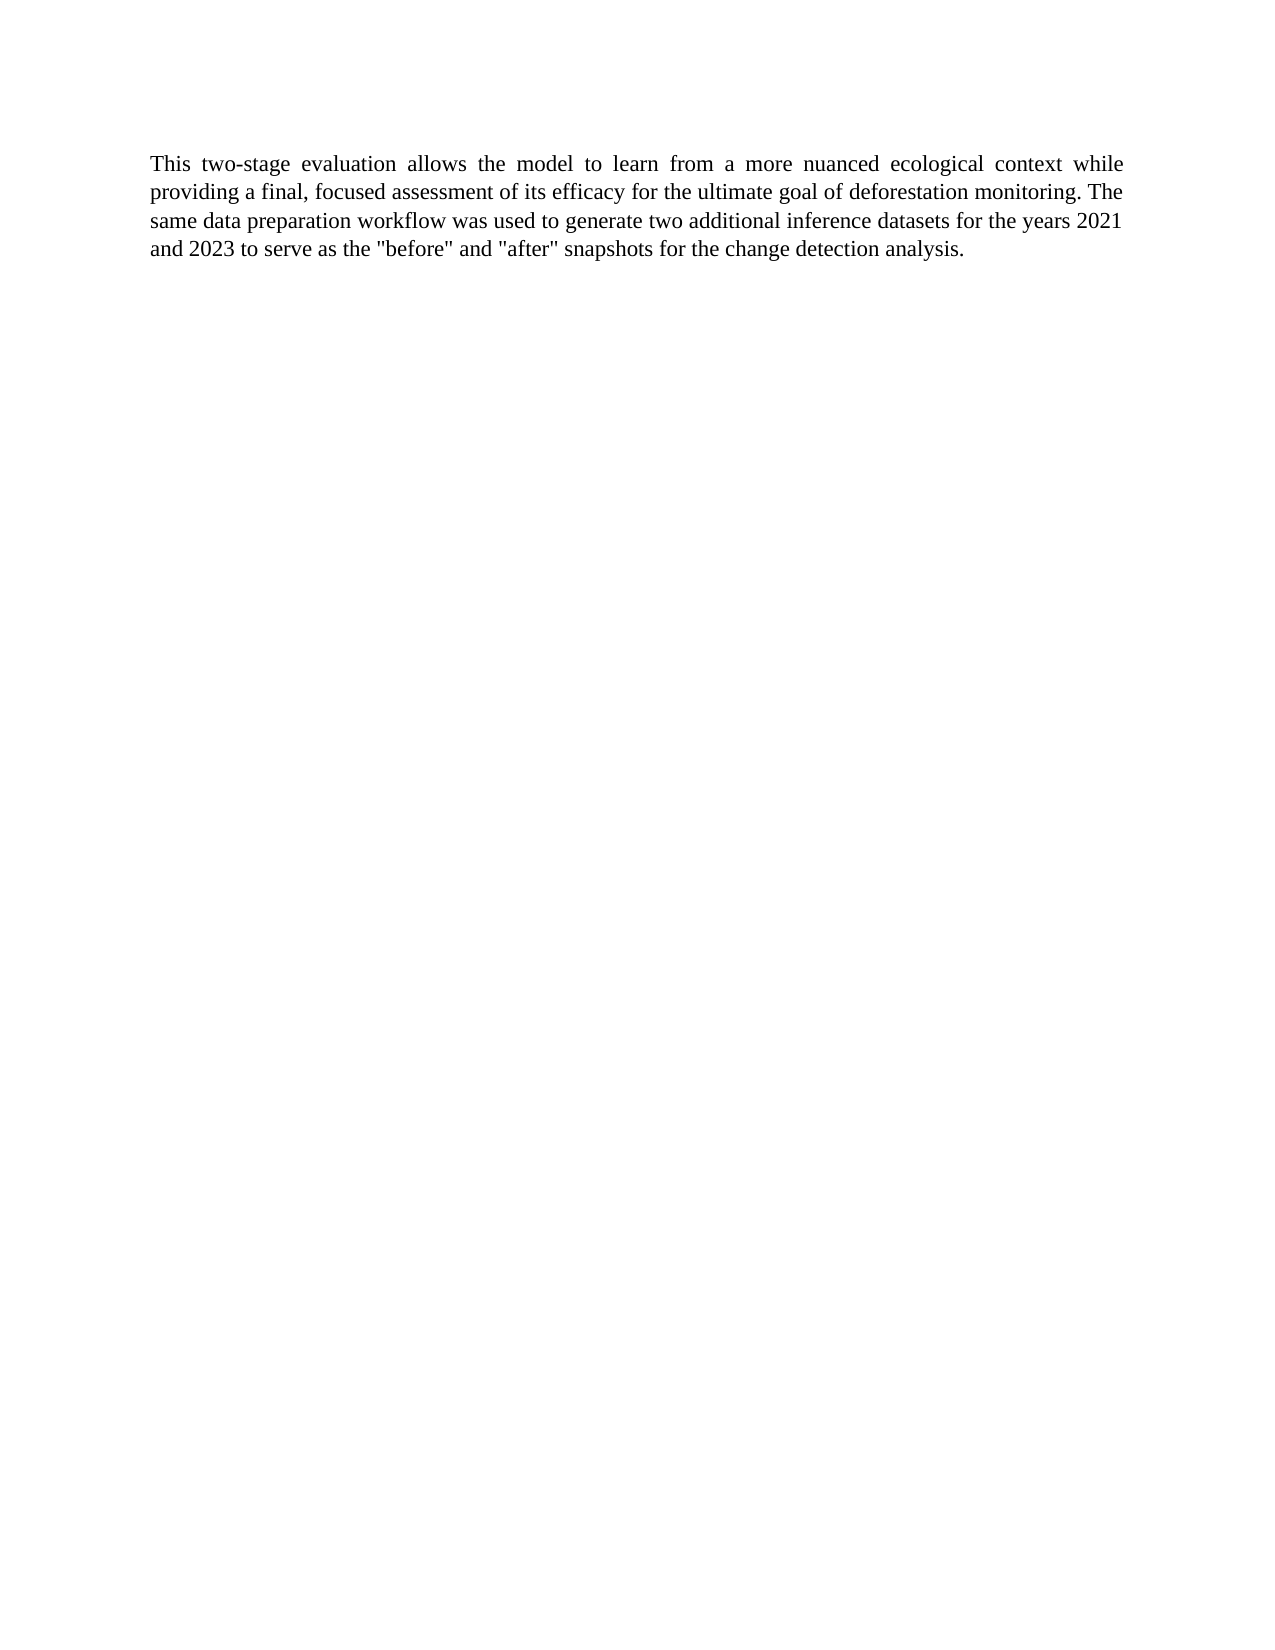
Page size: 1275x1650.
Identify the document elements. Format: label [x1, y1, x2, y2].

text [150, 150, 1125, 262]
